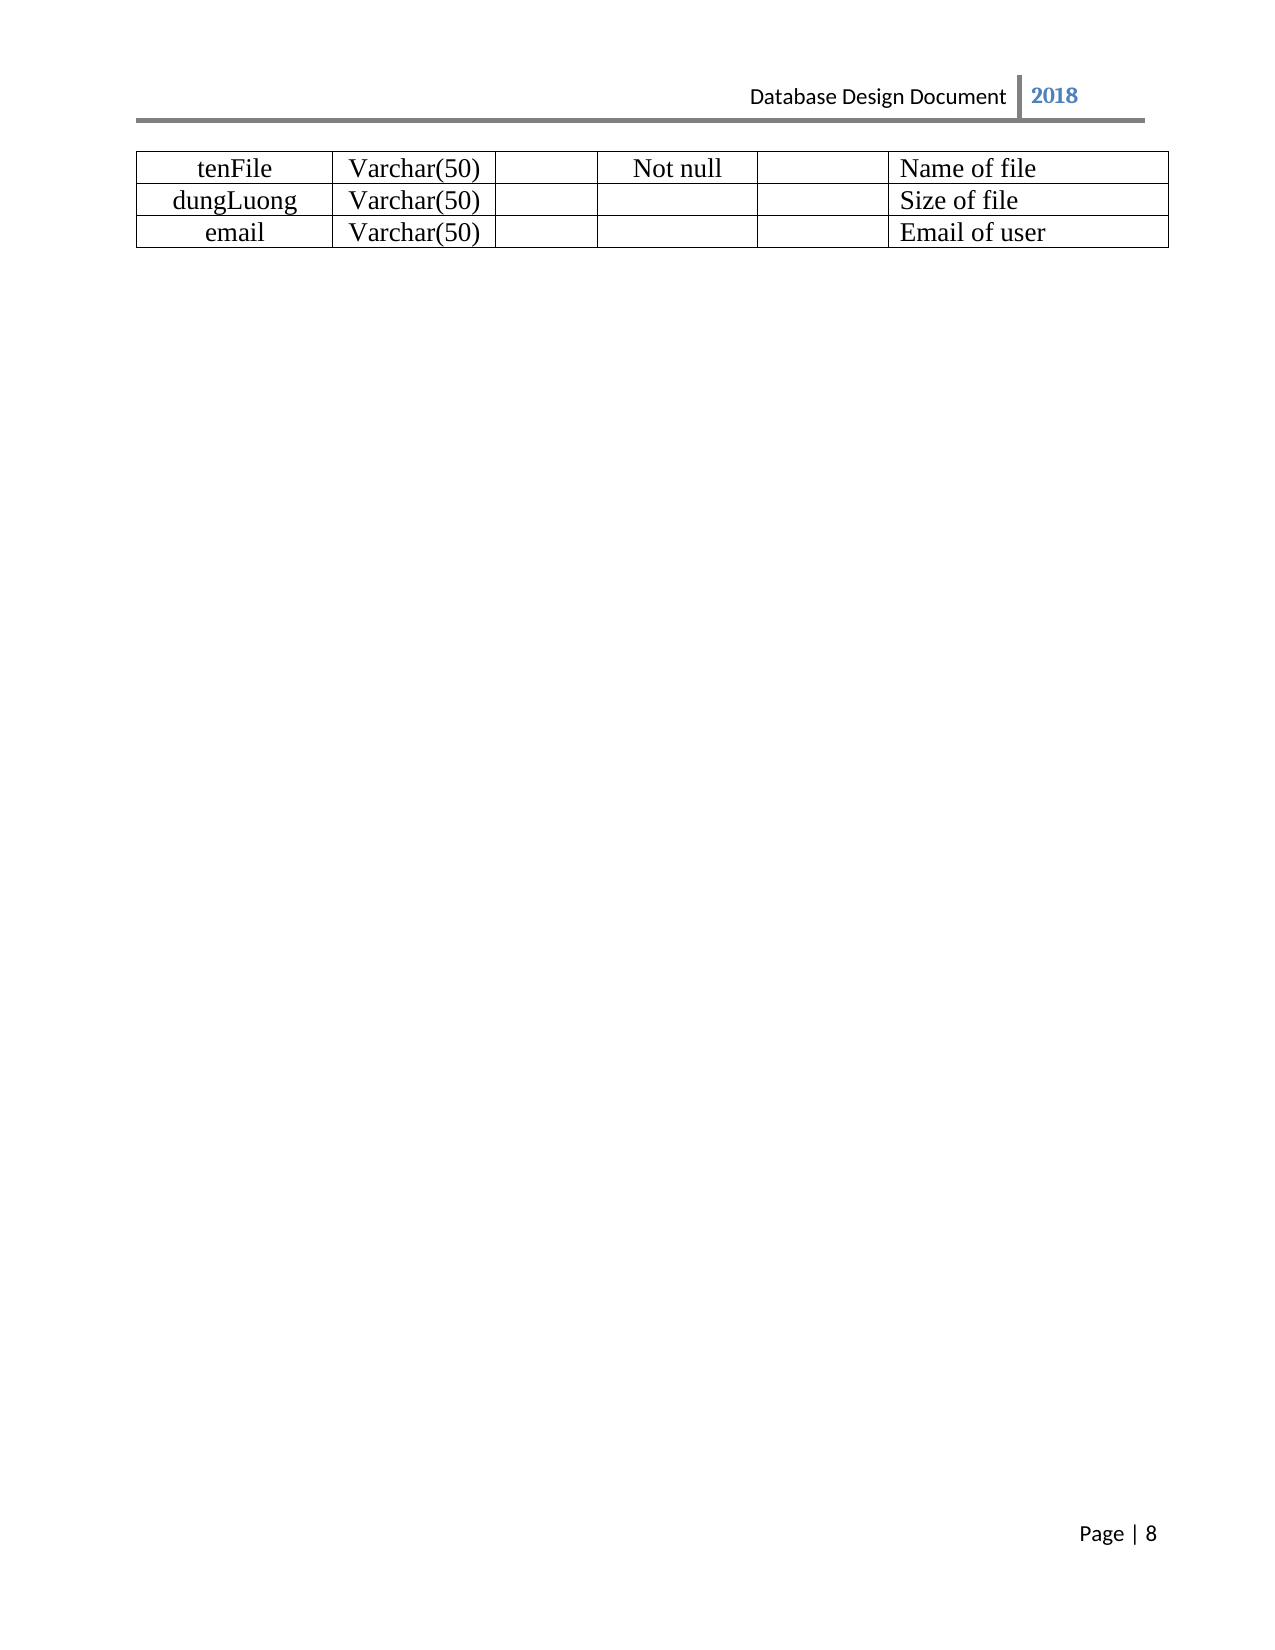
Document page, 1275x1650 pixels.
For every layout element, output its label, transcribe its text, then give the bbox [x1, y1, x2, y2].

table_cell Not null [598, 152, 757, 183]
table_cell [758, 152, 888, 183]
table_cell Name of file [889, 152, 1168, 183]
table_cell [598, 216, 757, 247]
table_cell dungLuong [137, 184, 332, 215]
table_cell Varchar(50) [333, 216, 495, 247]
table_cell Email of user [889, 216, 1168, 247]
table_cell [496, 216, 597, 247]
table_cell [496, 152, 597, 183]
table_cell Varchar(50) [333, 152, 495, 183]
table_cell tenFile [137, 152, 332, 183]
table_cell email [137, 216, 332, 247]
table_cell [496, 184, 597, 215]
table_cell [758, 184, 888, 215]
table_cell [758, 216, 888, 247]
table_cell Size of file [889, 184, 1168, 215]
table_cell Varchar(50) [333, 184, 495, 215]
table_cell [598, 184, 757, 215]
